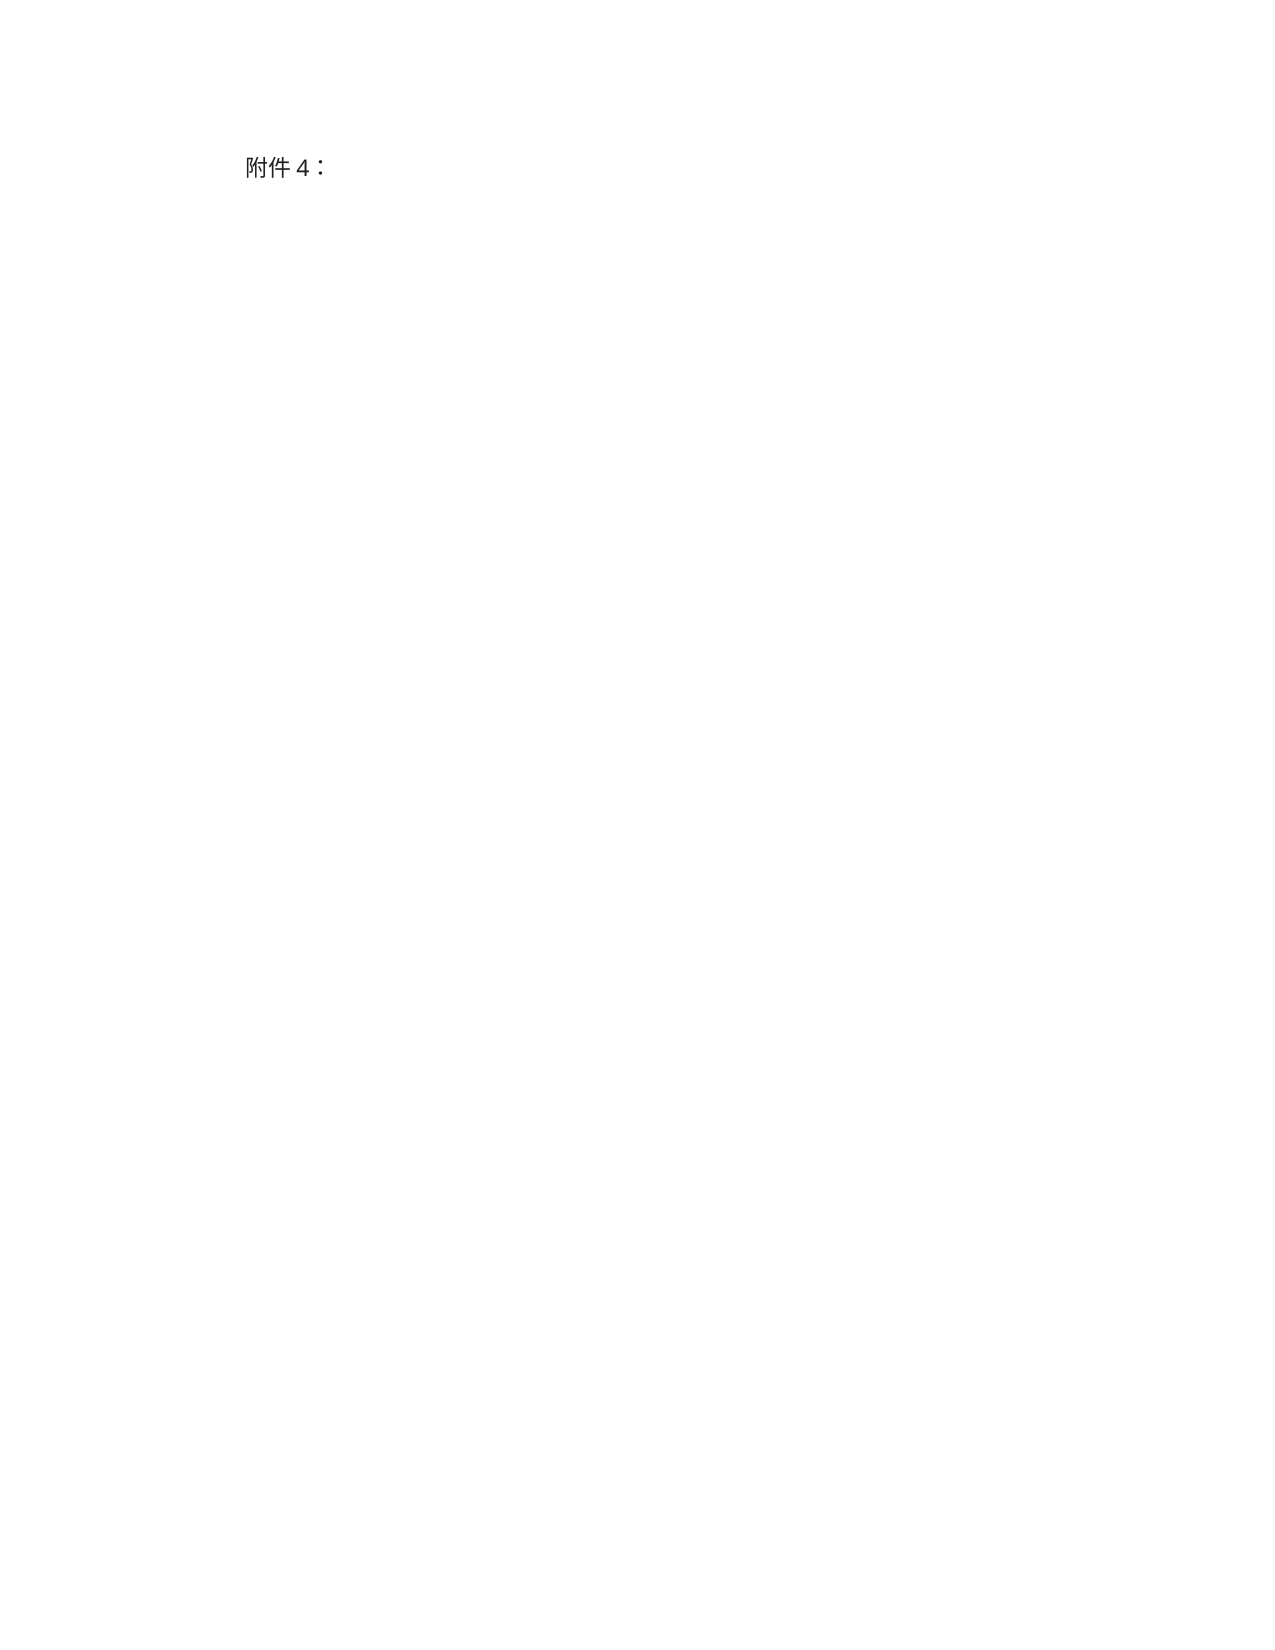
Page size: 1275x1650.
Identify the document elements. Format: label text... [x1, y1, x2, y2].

text 附件4： [246, 152, 1087, 183]
